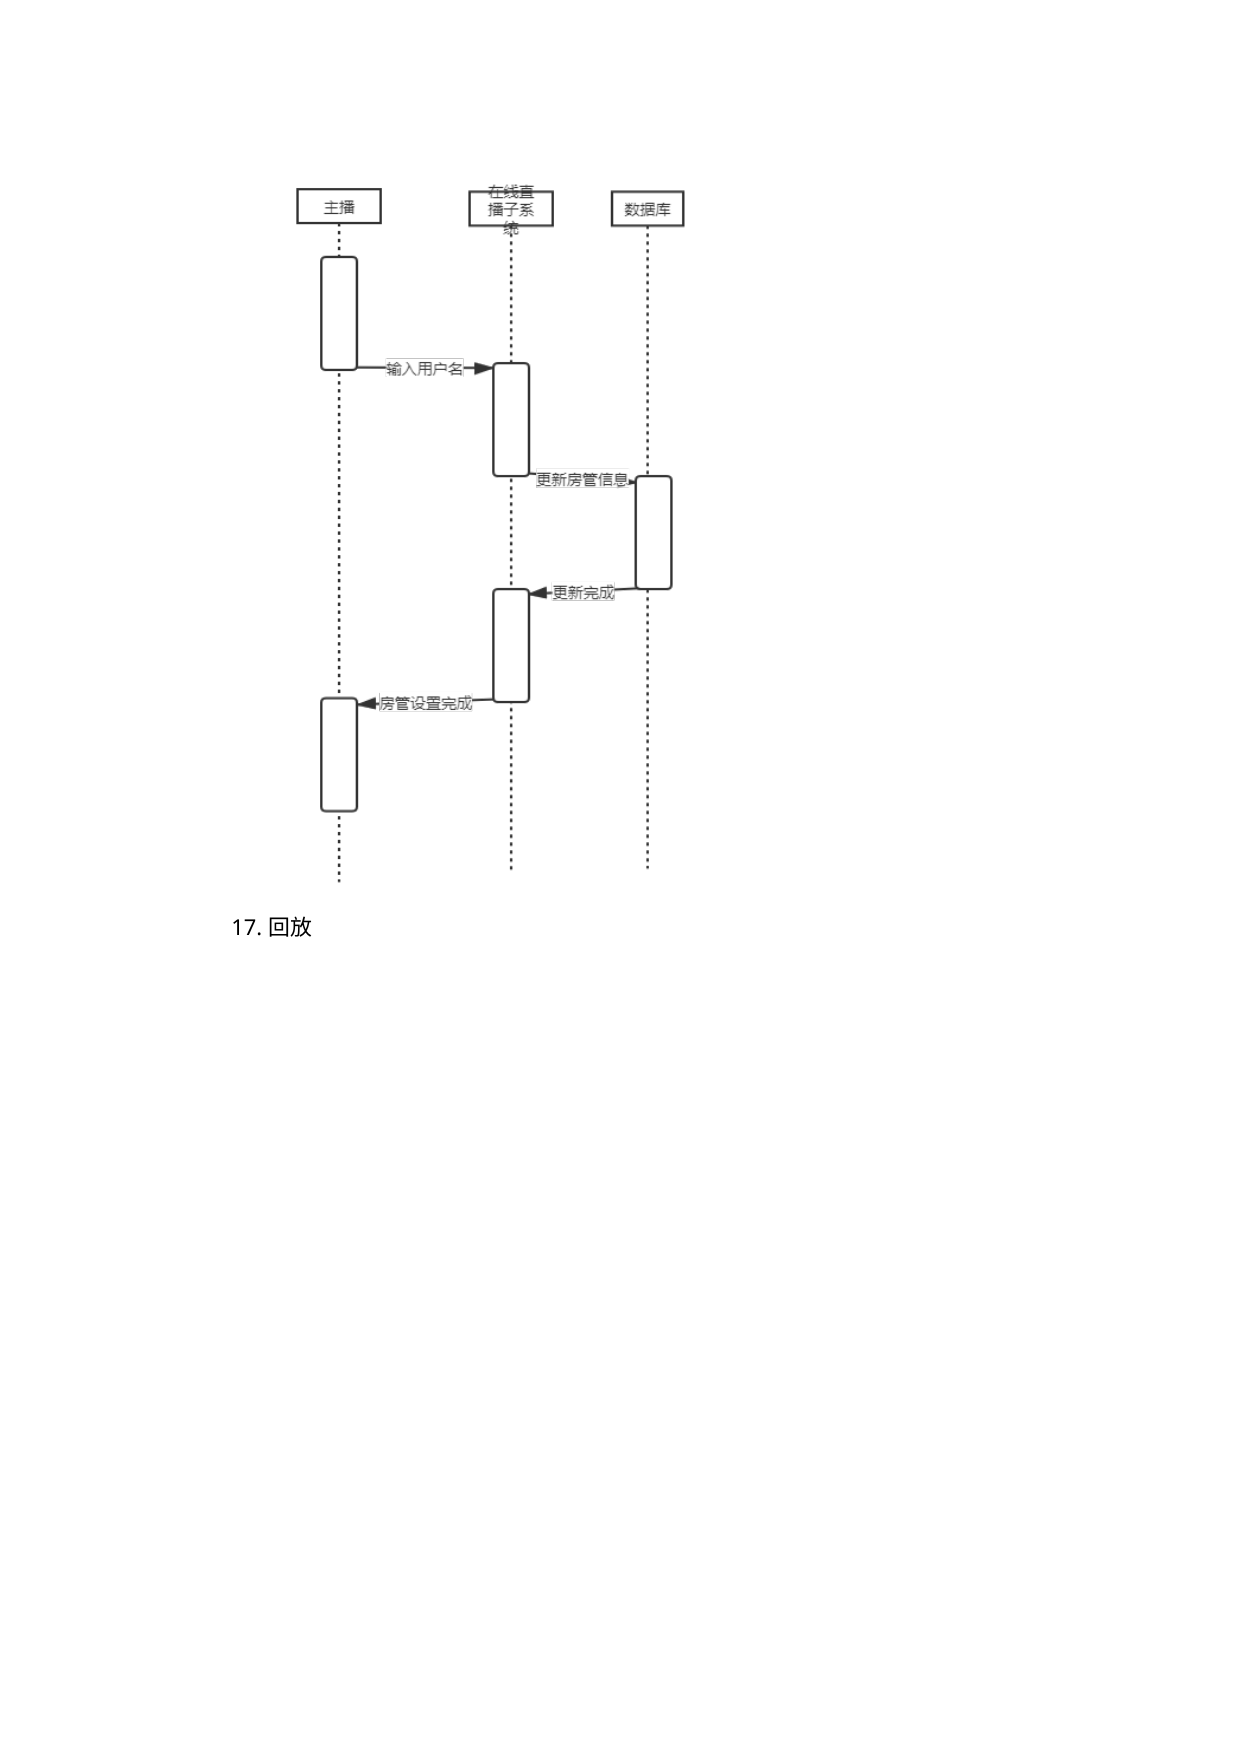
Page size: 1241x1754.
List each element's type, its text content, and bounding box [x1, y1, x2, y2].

picture [268, 161, 713, 910]
list 回放 [231, 909, 1053, 942]
